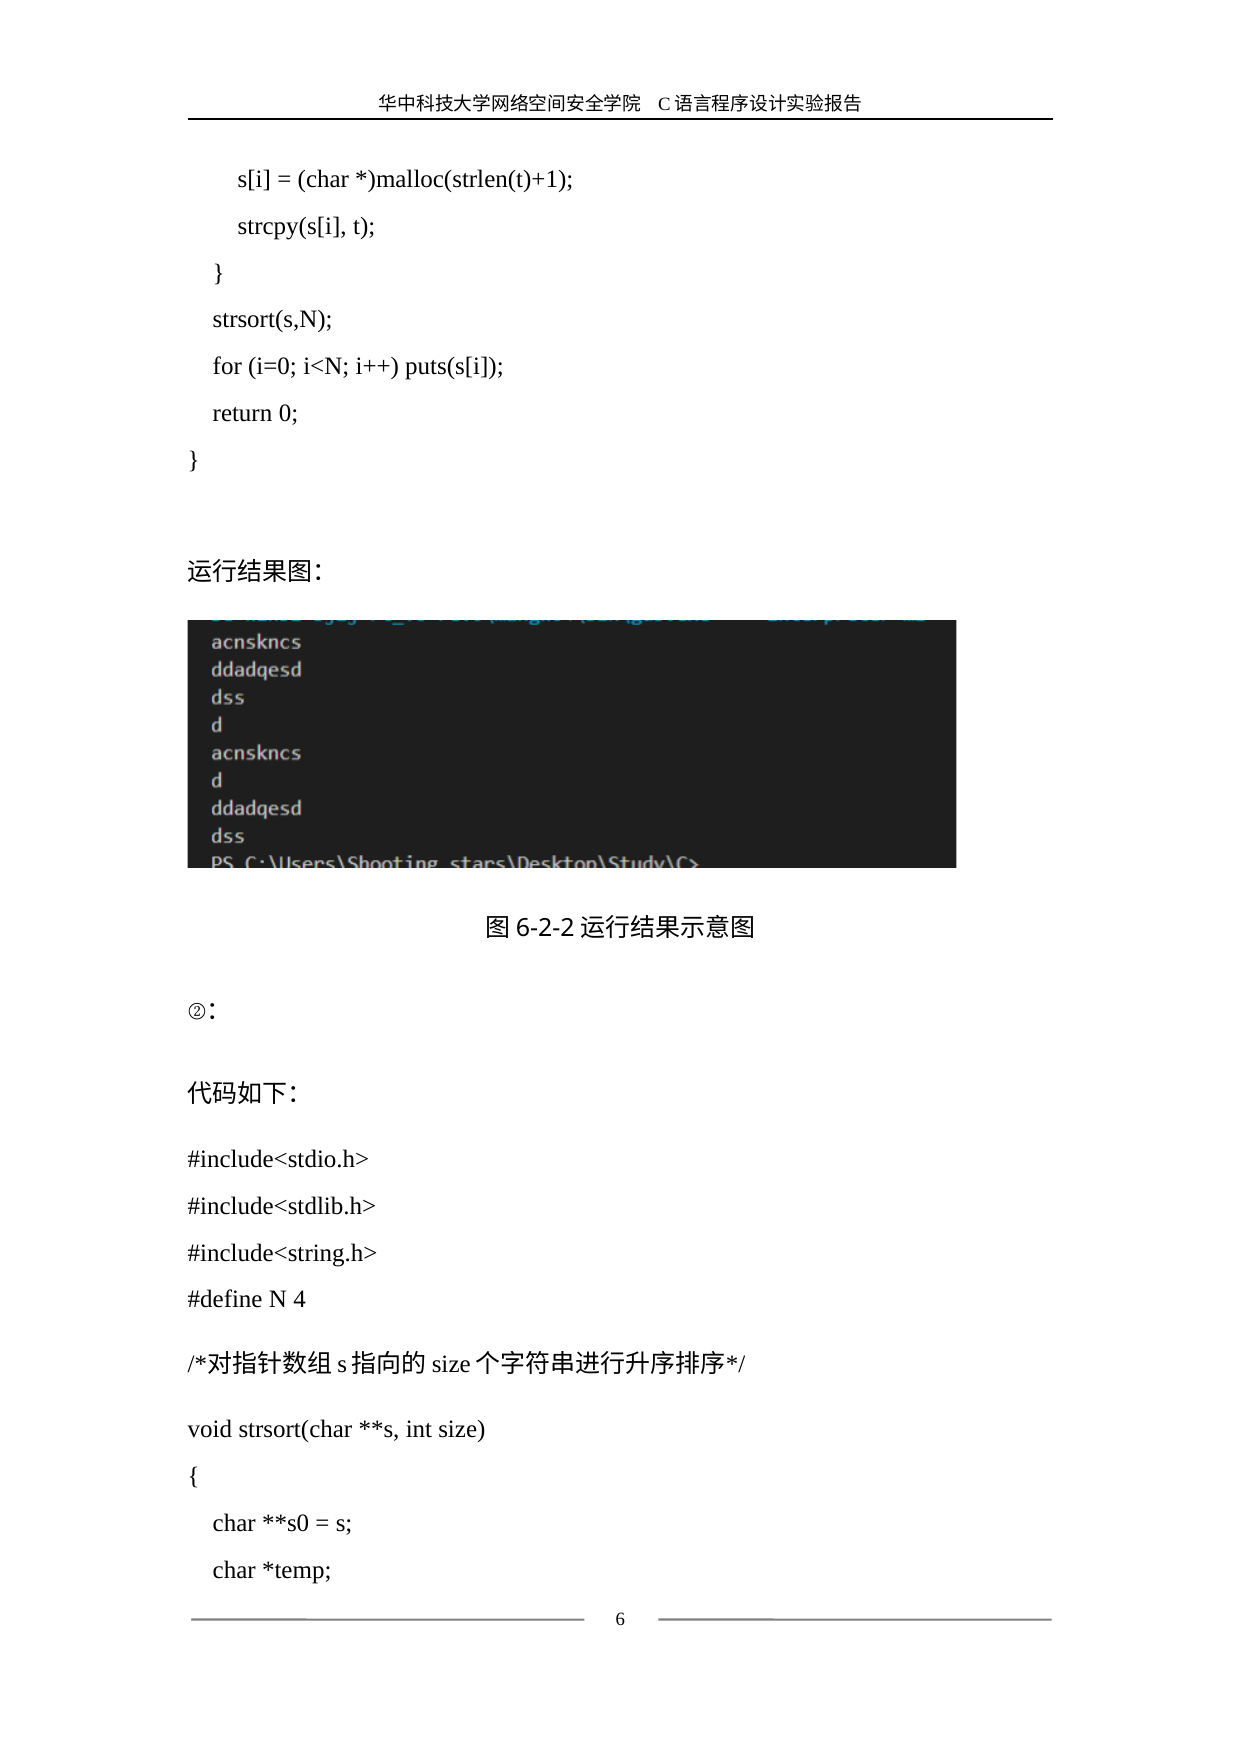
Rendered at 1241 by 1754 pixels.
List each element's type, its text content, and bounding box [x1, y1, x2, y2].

text #include<string.h> [187, 1236, 1053, 1268]
text 运行结果图： [187, 537, 1053, 602]
text char **s0 = s; [187, 1506, 1053, 1539]
text /*对指针数组s指向的size个字符串进行升序排序*/ [187, 1329, 1053, 1394]
text } [187, 256, 1053, 288]
text #include<stdlib.h> [187, 1189, 1053, 1221]
text } [187, 443, 1053, 476]
text void strsort(char **s, int size) [187, 1413, 1053, 1445]
text return 0; [187, 396, 1053, 429]
text for (i=0; i<N; i++) puts(s[i]); [187, 349, 1053, 382]
text { [187, 1459, 1053, 1492]
text 图6-2-2运行结果示意图 [187, 893, 1053, 958]
text #define N 4 [187, 1283, 1053, 1315]
text 代码如下： [187, 1059, 1053, 1124]
text #include<stdio.h> [187, 1142, 1053, 1174]
text ②： [187, 976, 1053, 1041]
text char *temp; [187, 1553, 1053, 1586]
text strcpy(s[i], t); [187, 209, 1053, 241]
text strsort(s,N); [187, 303, 1053, 335]
picture [187, 620, 957, 868]
text s[i] = (char *)malloc(strlen(t)+1); [187, 162, 1053, 194]
